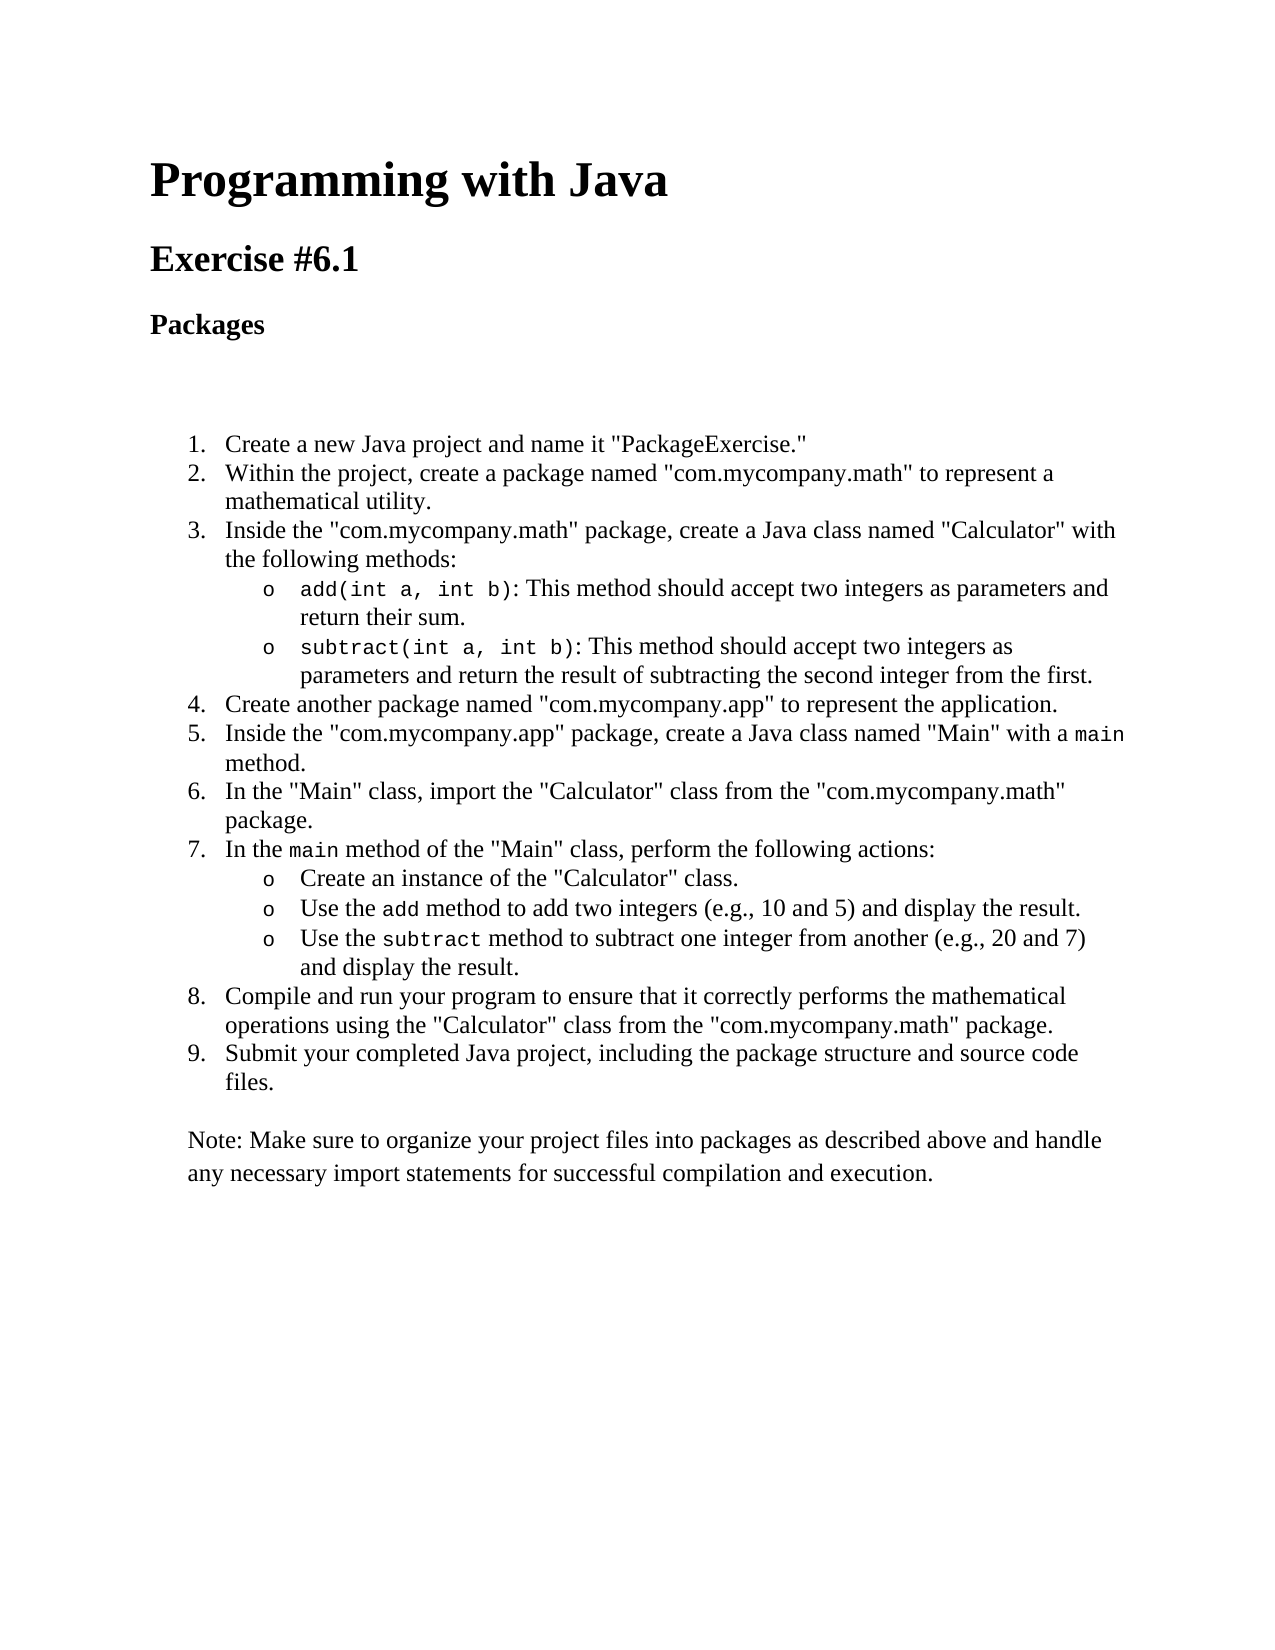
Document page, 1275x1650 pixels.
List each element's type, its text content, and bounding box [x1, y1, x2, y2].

list Compile and run your program to ensure that it correctly performs the mathematical operations using the "Calculator" class from the "com.mycompany.math" package. [187, 981, 1125, 1038]
list Create an instance of the "Calculator" class. [262, 863, 1125, 893]
list Use the add method to add two integers (e.g., 10 and 5) and display the result. [262, 893, 1125, 923]
list In the "Main" class, import the "Calculator" class from the "com.mycompany.math" package. [187, 776, 1125, 834]
list Submit your completed Java project, including the package structure and source code files. [187, 1038, 1125, 1096]
list add(int a, int b): This method should accept two integers as parameters and return their sum. [262, 573, 1125, 631]
text Note: Make sure to organize your project files into packages as described above and handle any necessary import statements for successful compilation and execution. [187, 1125, 1125, 1187]
list subtract(int a, int b): This method should accept two integers as parameters and return the result of subtracting the second integer from the first. [262, 631, 1125, 689]
list Create another package named "com.mycompany.app" to represent the application. [187, 689, 1125, 718]
list Inside the "com.mycompany.math" package, create a Java class named "Calculator" with the following methods: [187, 515, 1125, 573]
list In the main method of the "Main" class, perform the following actions: [187, 834, 1125, 863]
text Programming with Java [150, 150, 1125, 207]
list Use the subtract method to subtract one integer from another (e.g., 20 and 7) and display the result. [262, 923, 1125, 981]
text Exercise #6.1 [150, 237, 1125, 280]
text Packages [150, 307, 1125, 341]
list Within the project, create a package named "com.mycompany.math" to represent a mathematical utility. [187, 458, 1125, 515]
list Inside the "com.mycompany.app" package, create a Java class named "Main" with a main method. [187, 718, 1125, 776]
list Create a new Java project and name it "PackageExercise." [187, 429, 1125, 458]
